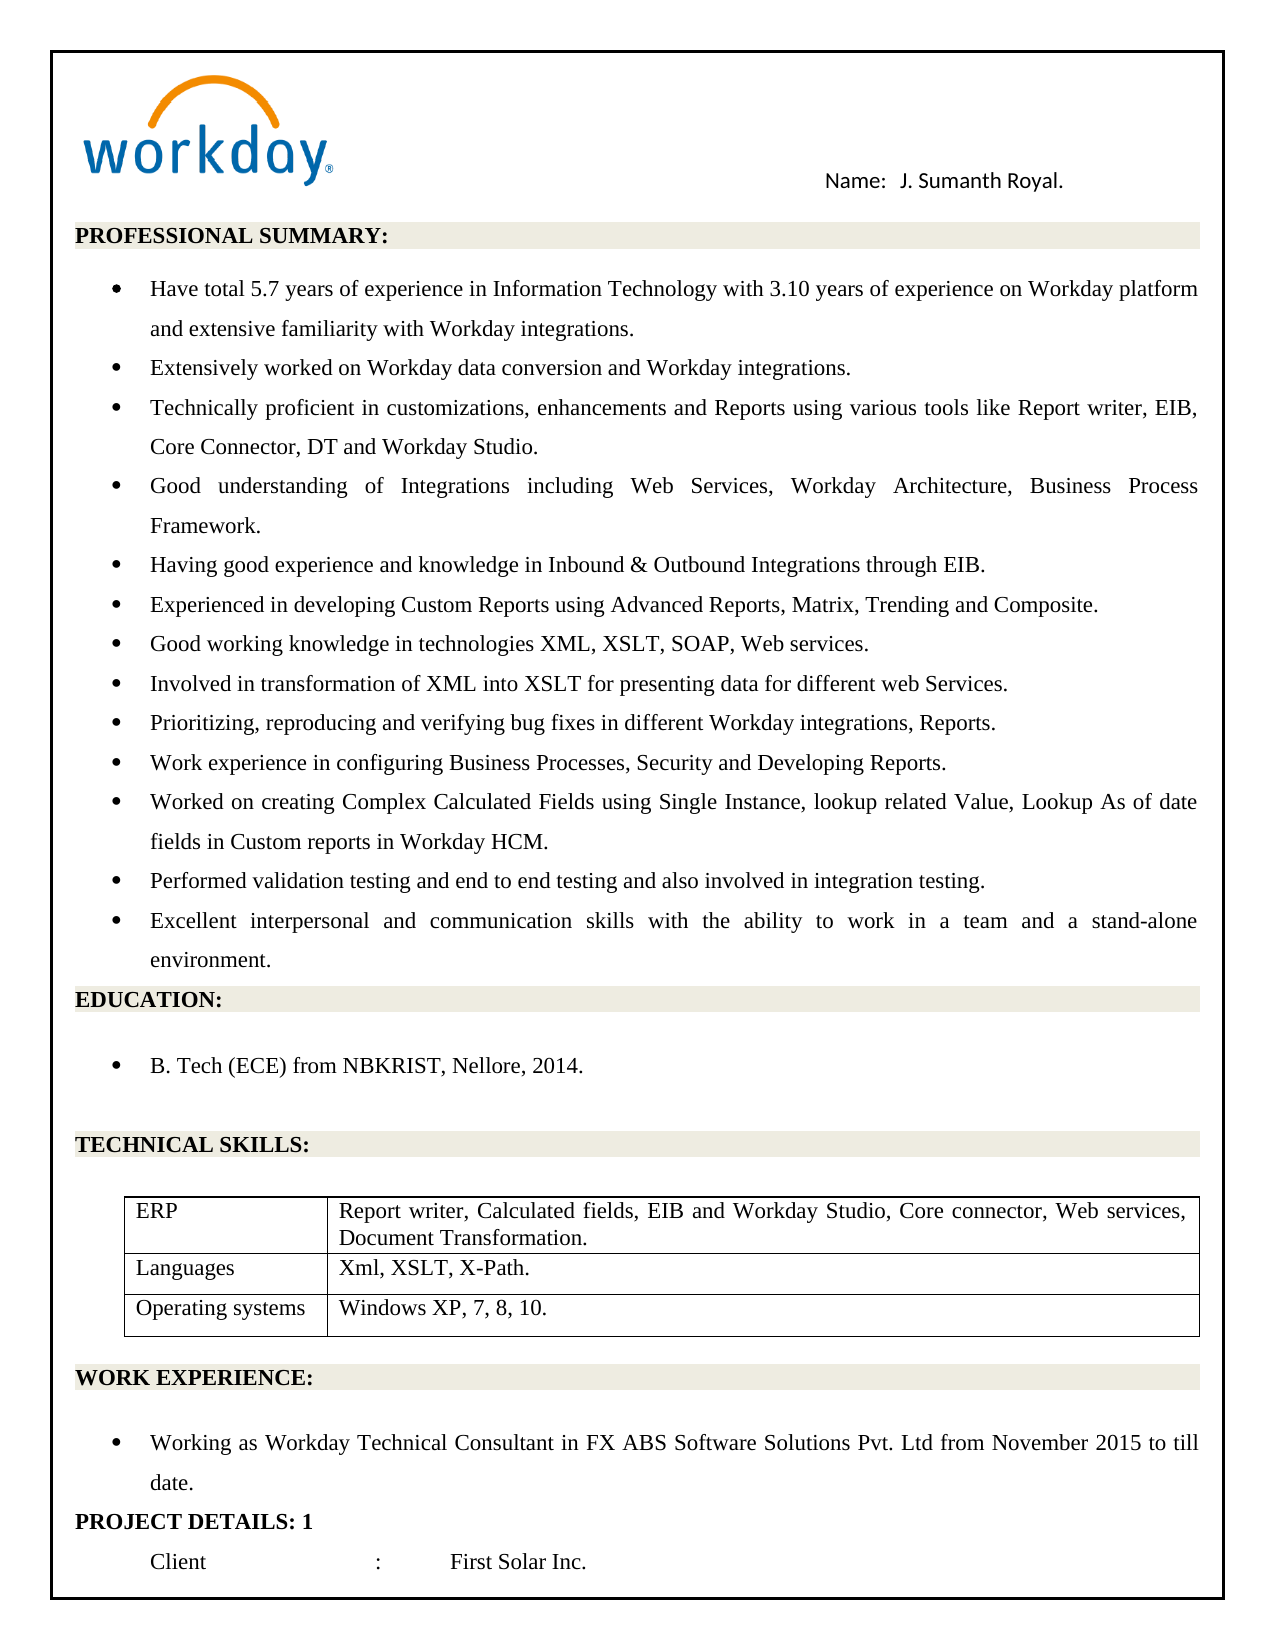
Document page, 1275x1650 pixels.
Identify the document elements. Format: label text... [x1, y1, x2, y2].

list Prioritizing, reproducing and verifying bug fixes in different Workday integrations, Reports. [112, 709, 1200, 736]
table_cell Languages [125, 1254, 327, 1293]
table_header Report writer, Calculated fields, EIB and Workday Studio, Core connector, Web services, Document Transformation. [328, 1198, 1199, 1253]
list Good working knowledge in technologies XML, XSLT, SOAP, Web services. [112, 631, 1200, 657]
text Name: J. Sumanth Royal. [75, 75, 1200, 194]
table_cell Windows XP, 7, 8, 10. [328, 1295, 1199, 1336]
text PROJECT DETAILS: 1 [75, 1508, 1200, 1535]
list Technically proficient in customizations, enhancements and Reports using various tools like Report writer, EIB, Core Connector, DT and Workday Studio. [112, 394, 1200, 459]
list Work experience in configuring Business Processes, Security and Developing Reports. [112, 749, 1200, 775]
list Performed validation testing and end to end testing and also involved in integration testing. [112, 867, 1200, 894]
list Have total 5.7 years of experience in Information Technology with 3.10 years of experience on Workday platform and extensive familiarity with Workday integrations. [112, 275, 1200, 341]
list Having good experience and knowledge in Inbound & Outbound Integrations through EIB. [112, 552, 1200, 578]
list Working as Workday Technical Consultant in FX ABS Software Solutions Pvt. Ltd from November 2015 to till date. [112, 1429, 1200, 1495]
text Client : First Solar Inc. [75, 1548, 1200, 1574]
table_cell Operating systems [125, 1295, 327, 1336]
list Involved in transformation of XML into XSLT for presenting data for different web Services. [112, 670, 1200, 696]
list Experienced in developing Custom Reports using Advanced Reports, Matrix, Trending and Composite. [112, 591, 1200, 617]
list Good understanding of Integrations including Web Services, Workday Architecture, Business Process Framework. [112, 473, 1200, 538]
picture [75, 75, 340, 189]
list Excellent interpersonal and communication skills with the ability to work in a team and a stand-alone environment. [112, 907, 1200, 973]
text PROFESSIONAL SUMMARY: [75, 222, 1200, 249]
list B. Tech (ECE) from NBKRIST, Nellore, 2014. [112, 1052, 1200, 1078]
list Worked on creating Complex Calculated Fields using Single Instance, lookup related Value, Lookup As of date fields in Custom reports in Workday HCM. [112, 788, 1200, 854]
list Extensively worked on Workday data conversion and Workday integrations. [112, 354, 1200, 381]
table_header ERP [125, 1198, 327, 1253]
table_cell Xml, XSLT, X-Path. [328, 1254, 1199, 1293]
text WORK EXPERIENCE: [75, 1364, 1200, 1390]
text TECHNICAL SKILLS: [75, 1131, 1200, 1157]
text EDUCATION: [75, 986, 1200, 1012]
